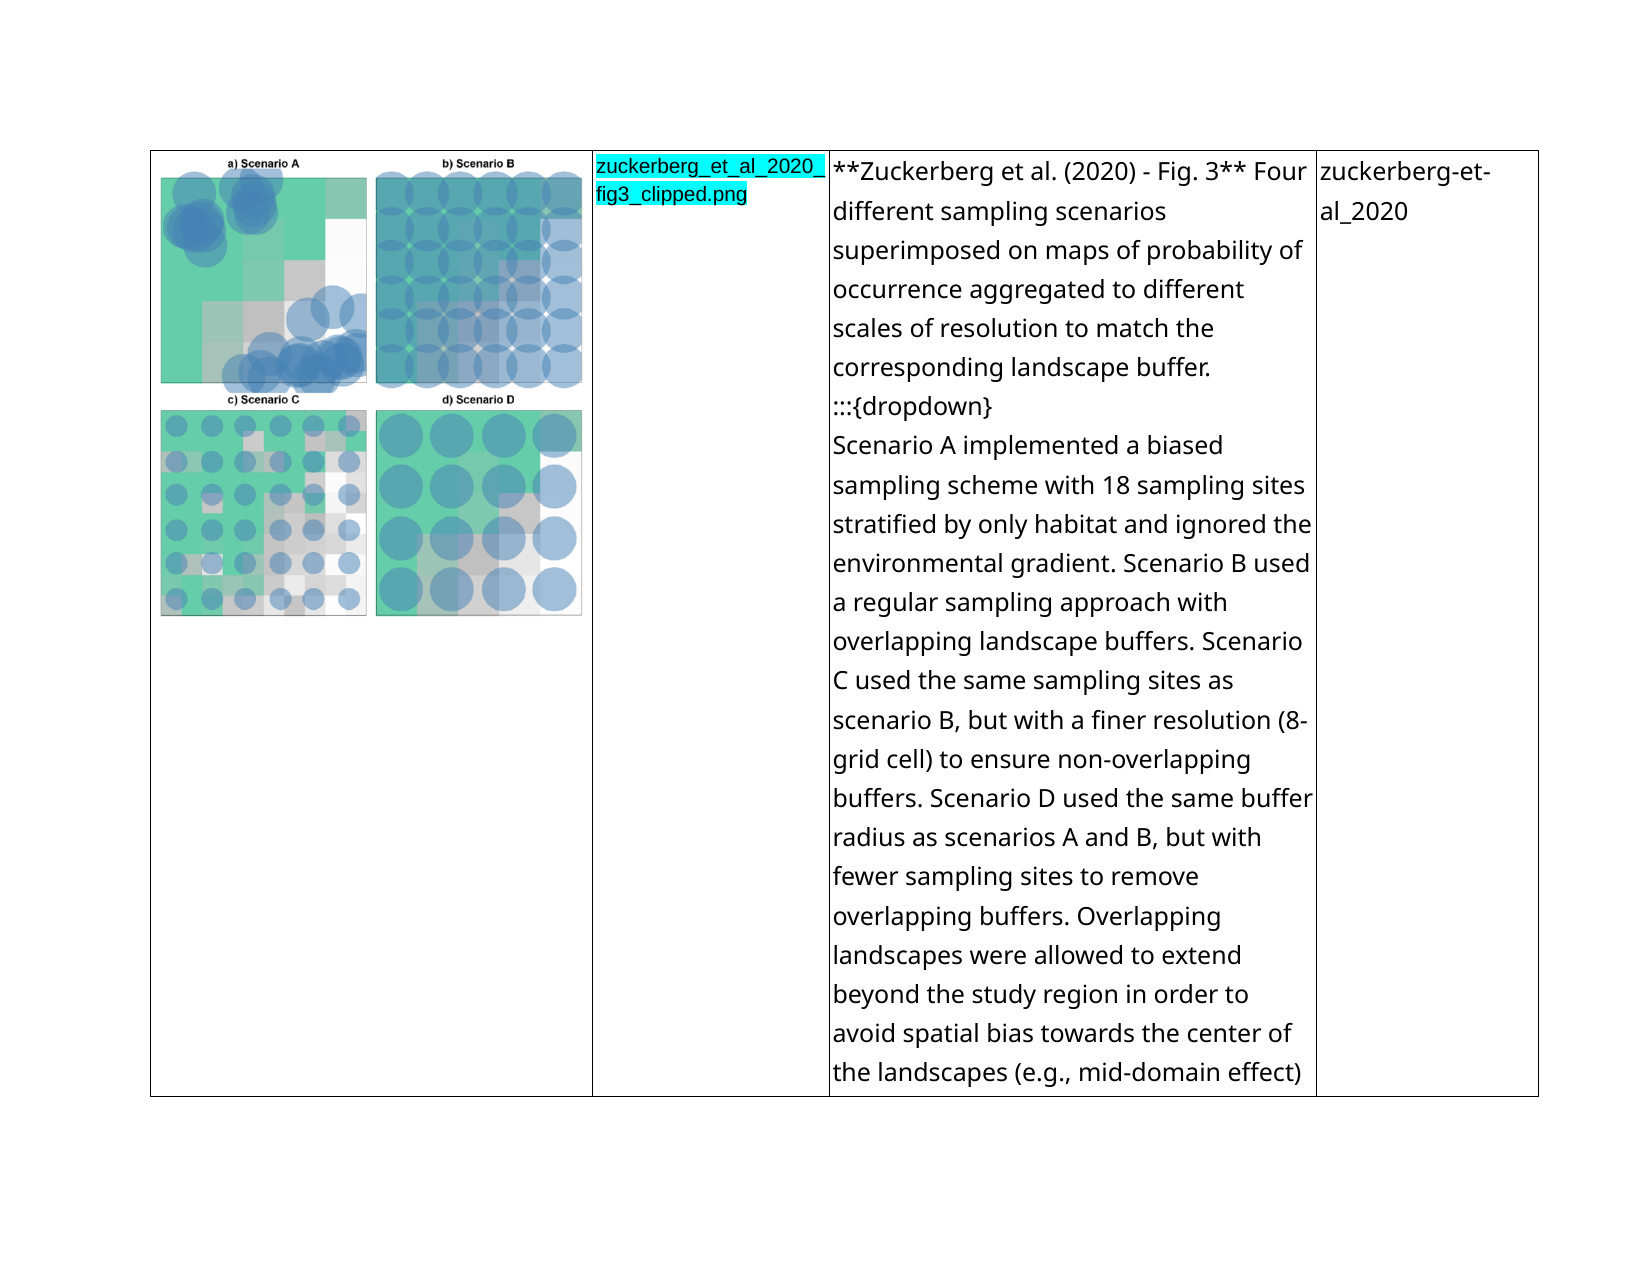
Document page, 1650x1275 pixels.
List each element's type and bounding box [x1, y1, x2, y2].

table_cell [593, 151, 829, 1096]
table_cell [1317, 151, 1538, 1096]
table_cell [151, 151, 592, 1096]
table_cell [830, 151, 1316, 1096]
picture [153, 153, 589, 621]
